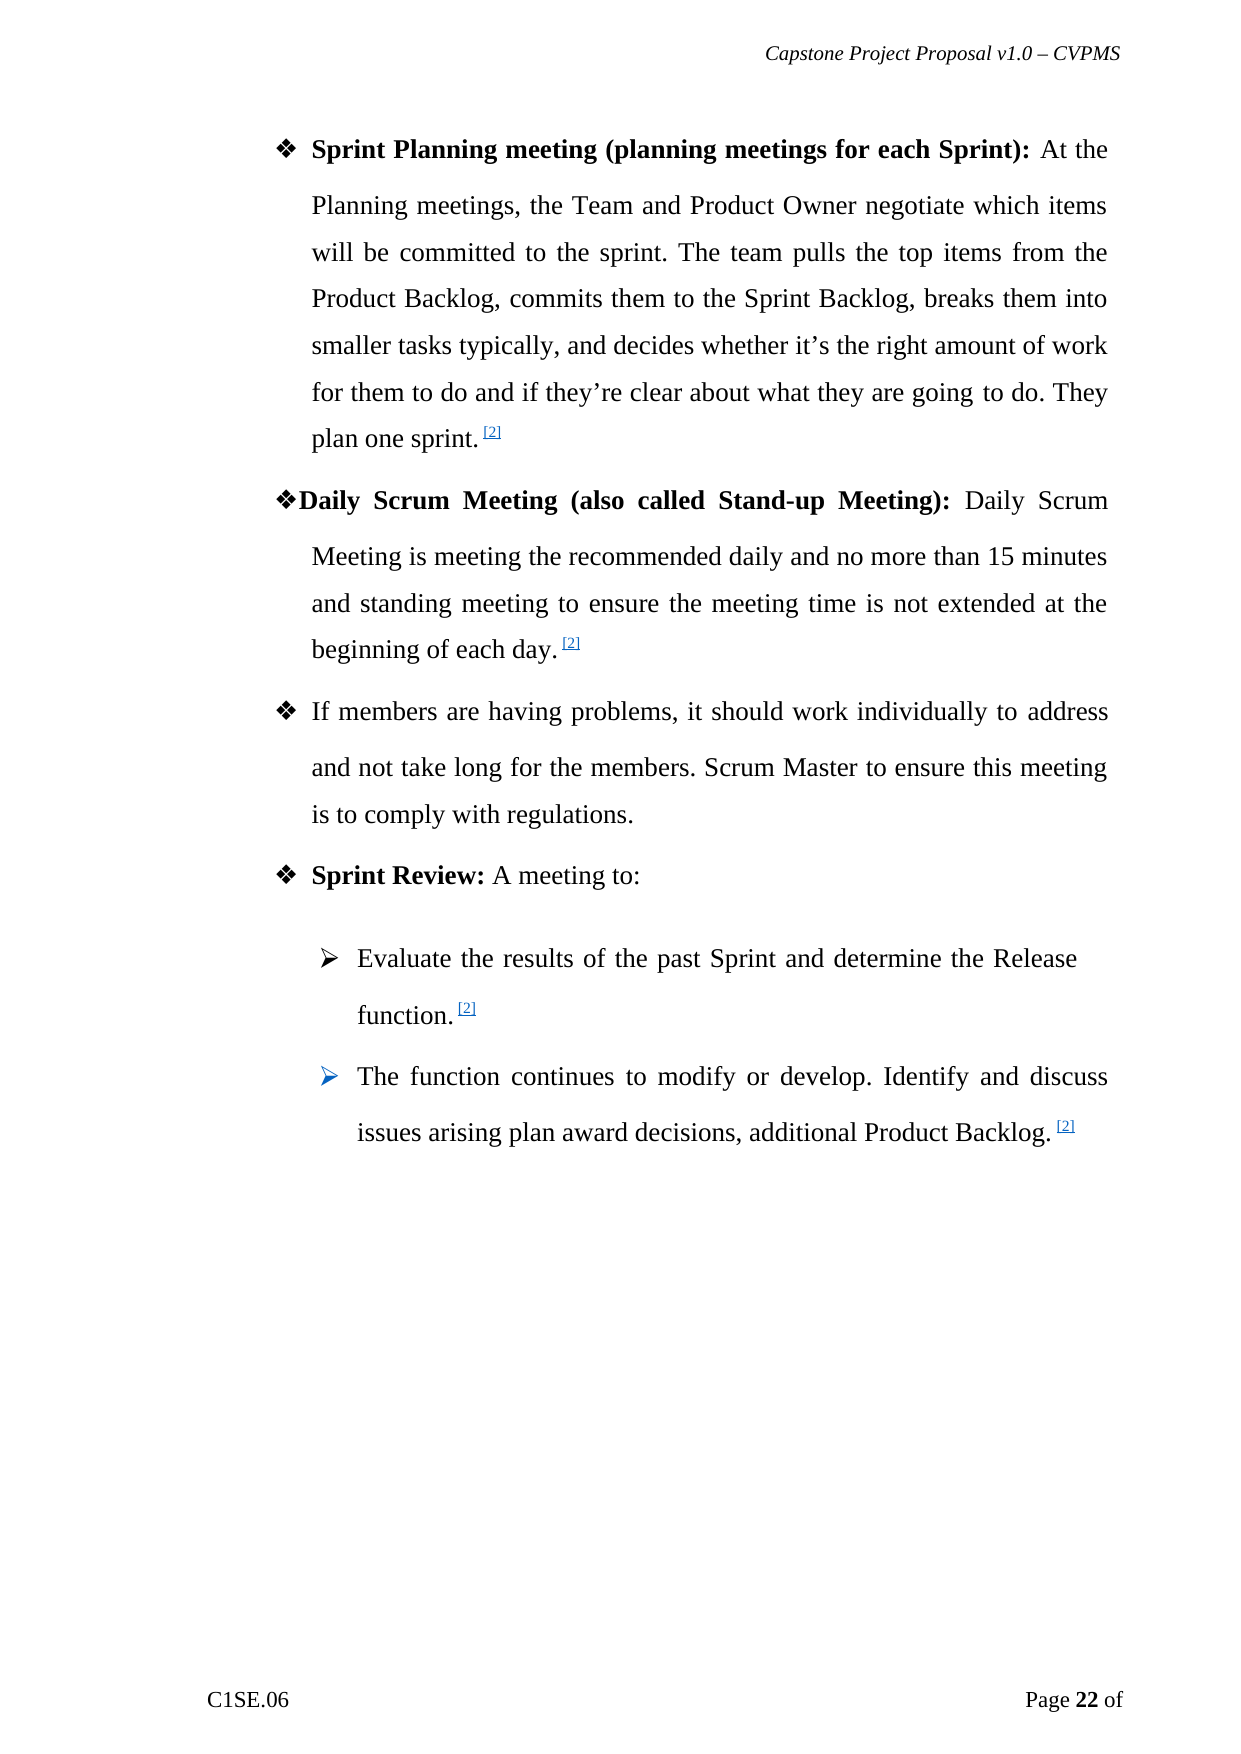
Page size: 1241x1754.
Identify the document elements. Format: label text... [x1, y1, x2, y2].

list Sprint Planning meeting (planning meetings for each Sprint): At the Planning meetings, the Team and Product Owner negotiate which items will be committed to the sprint. The team pulls the top items from the Product Backlog, commits them to the Sprint Backlog, breaks them into smaller tasks typically, and decides whether it’s the right amount of work for them to do and if they’re clear about what they are going to do. They plan one sprint. [2] [274, 118, 1108, 454]
list Daily Scrum Meeting (also called Stand-up Meeting): Daily Scrum Meeting is meeting the recommended daily and no more than 15 minutes and standing meeting to ensure the meeting time is not extended at the beginning of each day. [2] [274, 469, 1108, 665]
list If members are having problems, it should work individually to address and not take long for the members. Scrum Master to ensure this meeting is to comply with regulations. [274, 680, 1108, 829]
list The function continues to modify or develop. Identify and discuss issues arising plan award decisions, additional Product Backlog. [2] [319, 1046, 1109, 1148]
list Evaluate the results of the past Sprint and determine the Release function. [2] [319, 928, 1078, 1030]
list Sprint Review: A meeting to: [274, 844, 1122, 900]
